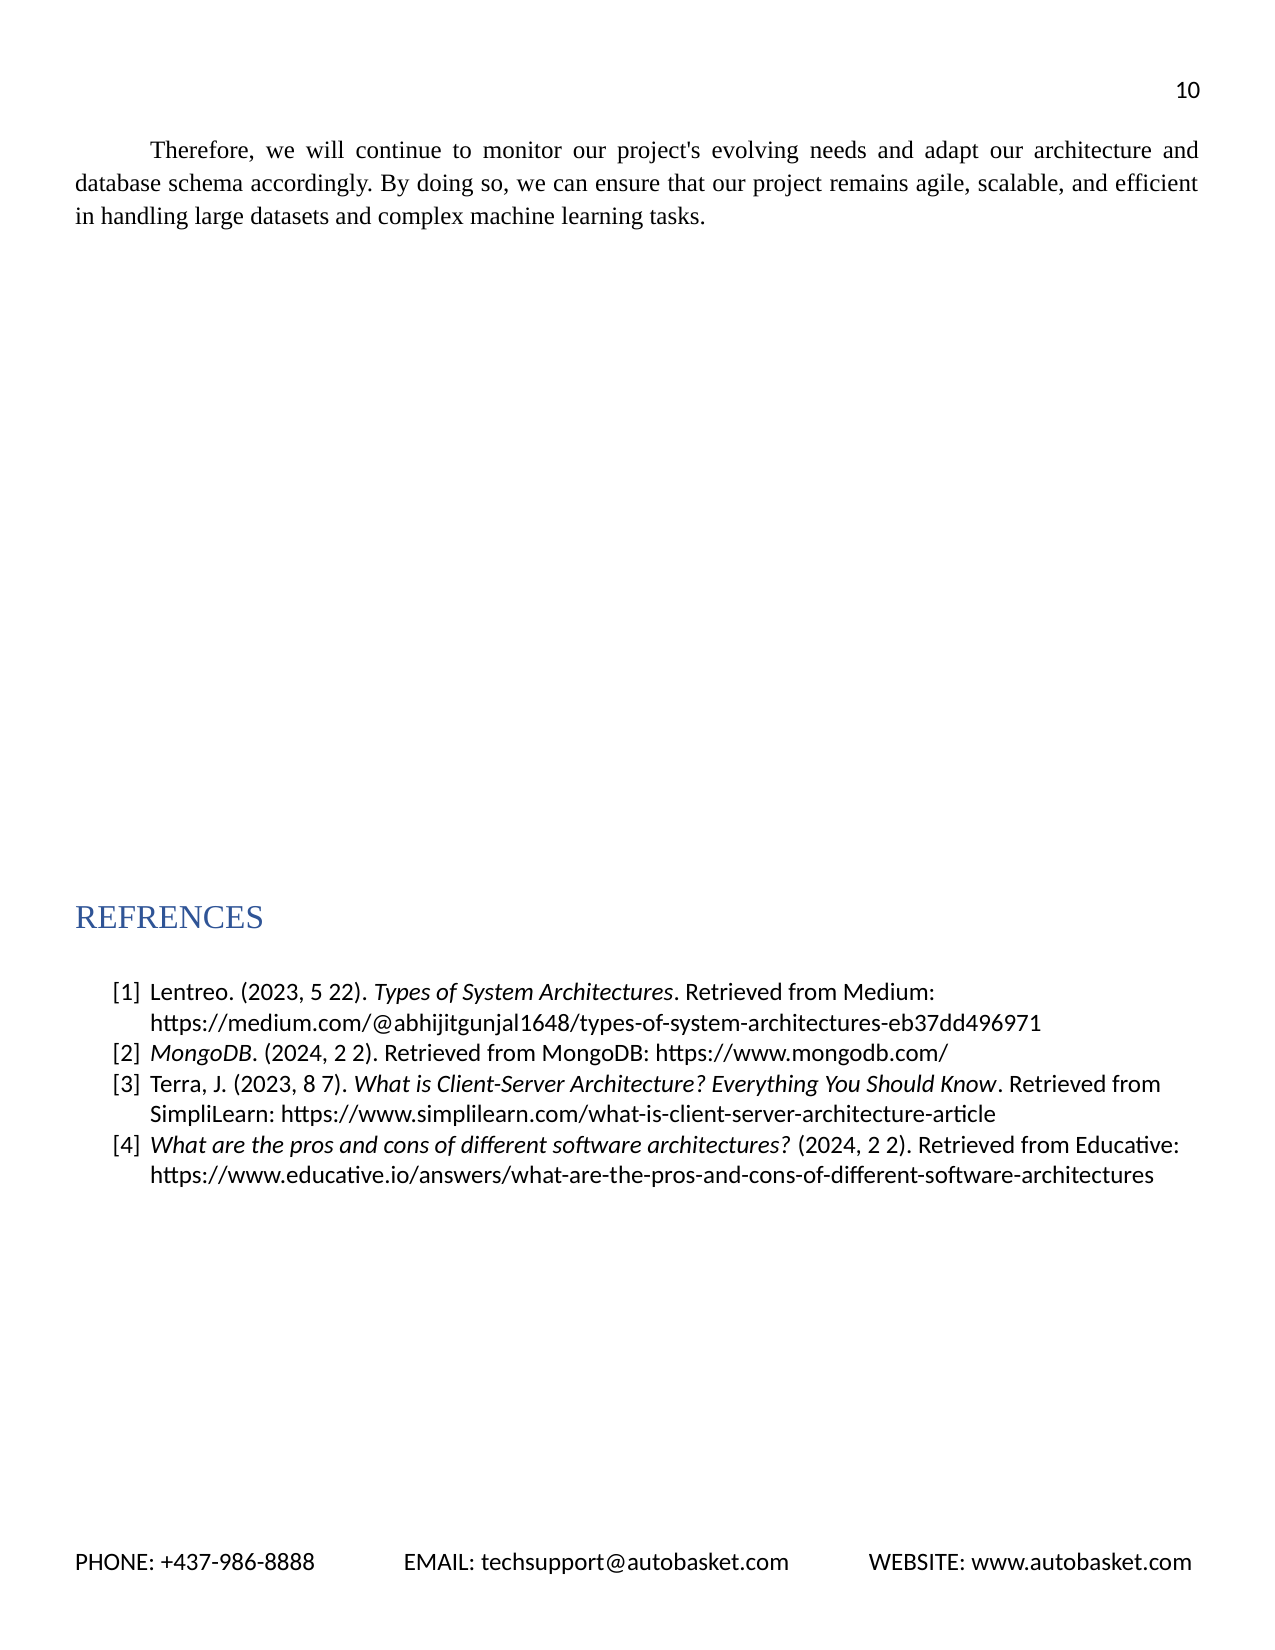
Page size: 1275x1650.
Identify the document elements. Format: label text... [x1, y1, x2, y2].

list What are the pros and cons of different software architectures? (2024, 2 2). Retrieved from Educative: https://www.educative.io/answers/what-are-the-pros-and-cons-of-different-software-architectures [112, 1129, 1200, 1190]
text Therefore, we will continue to monitor our project's evolving needs and adapt our architecture and database schema accordingly. By doing so, we can ensure that our project remains agile, scalable, and efficient in handling large datasets and complex machine learning tasks. [75, 135, 1200, 230]
list Lentreo. (2023, 5 22). Types of System Architectures. Retrieved from Medium: https://medium.com/@abhijitgunjal1648/types-of-system-architectures-eb37dd496971 [112, 976, 1200, 1037]
subtitle REFRENCES [75, 897, 1200, 936]
list Terra, J. (2023, 8 7). What is Client-Server Architecture? Everything You Should Know. Retrieved from SimpliLearn: https://www.simplilearn.com/what-is-client-server-architecture-article [112, 1068, 1200, 1129]
list MongoDB. (2024, 2 2). Retrieved from MongoDB: https://www.mongodb.com/ [112, 1037, 1200, 1068]
